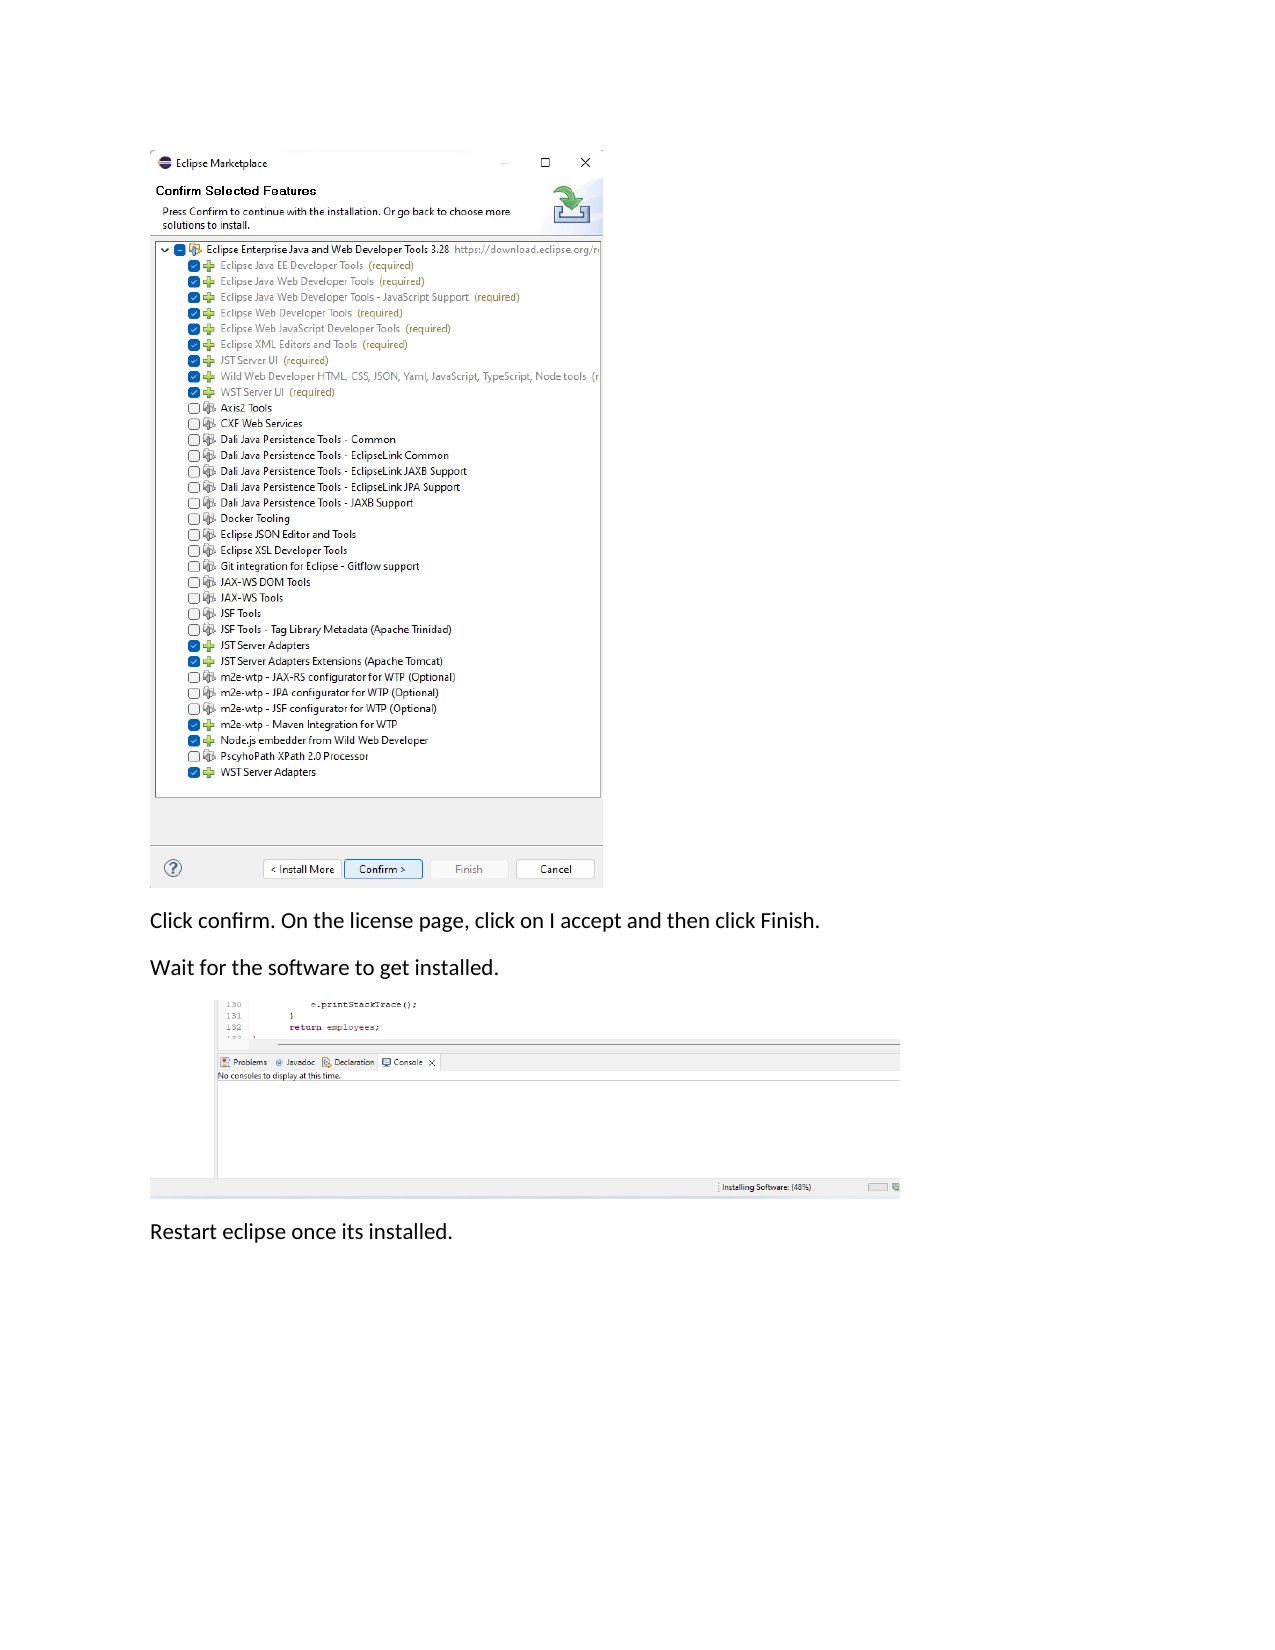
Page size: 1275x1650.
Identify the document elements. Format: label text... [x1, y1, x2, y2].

picture [150, 1000, 901, 1199]
picture [150, 150, 603, 888]
text Click confirm. On the license page, click on I accept and then click Finish. [150, 906, 1125, 934]
text Wait for the software to get installed. [150, 953, 1125, 981]
text Restart eclipse once its installed. [150, 1217, 1125, 1245]
